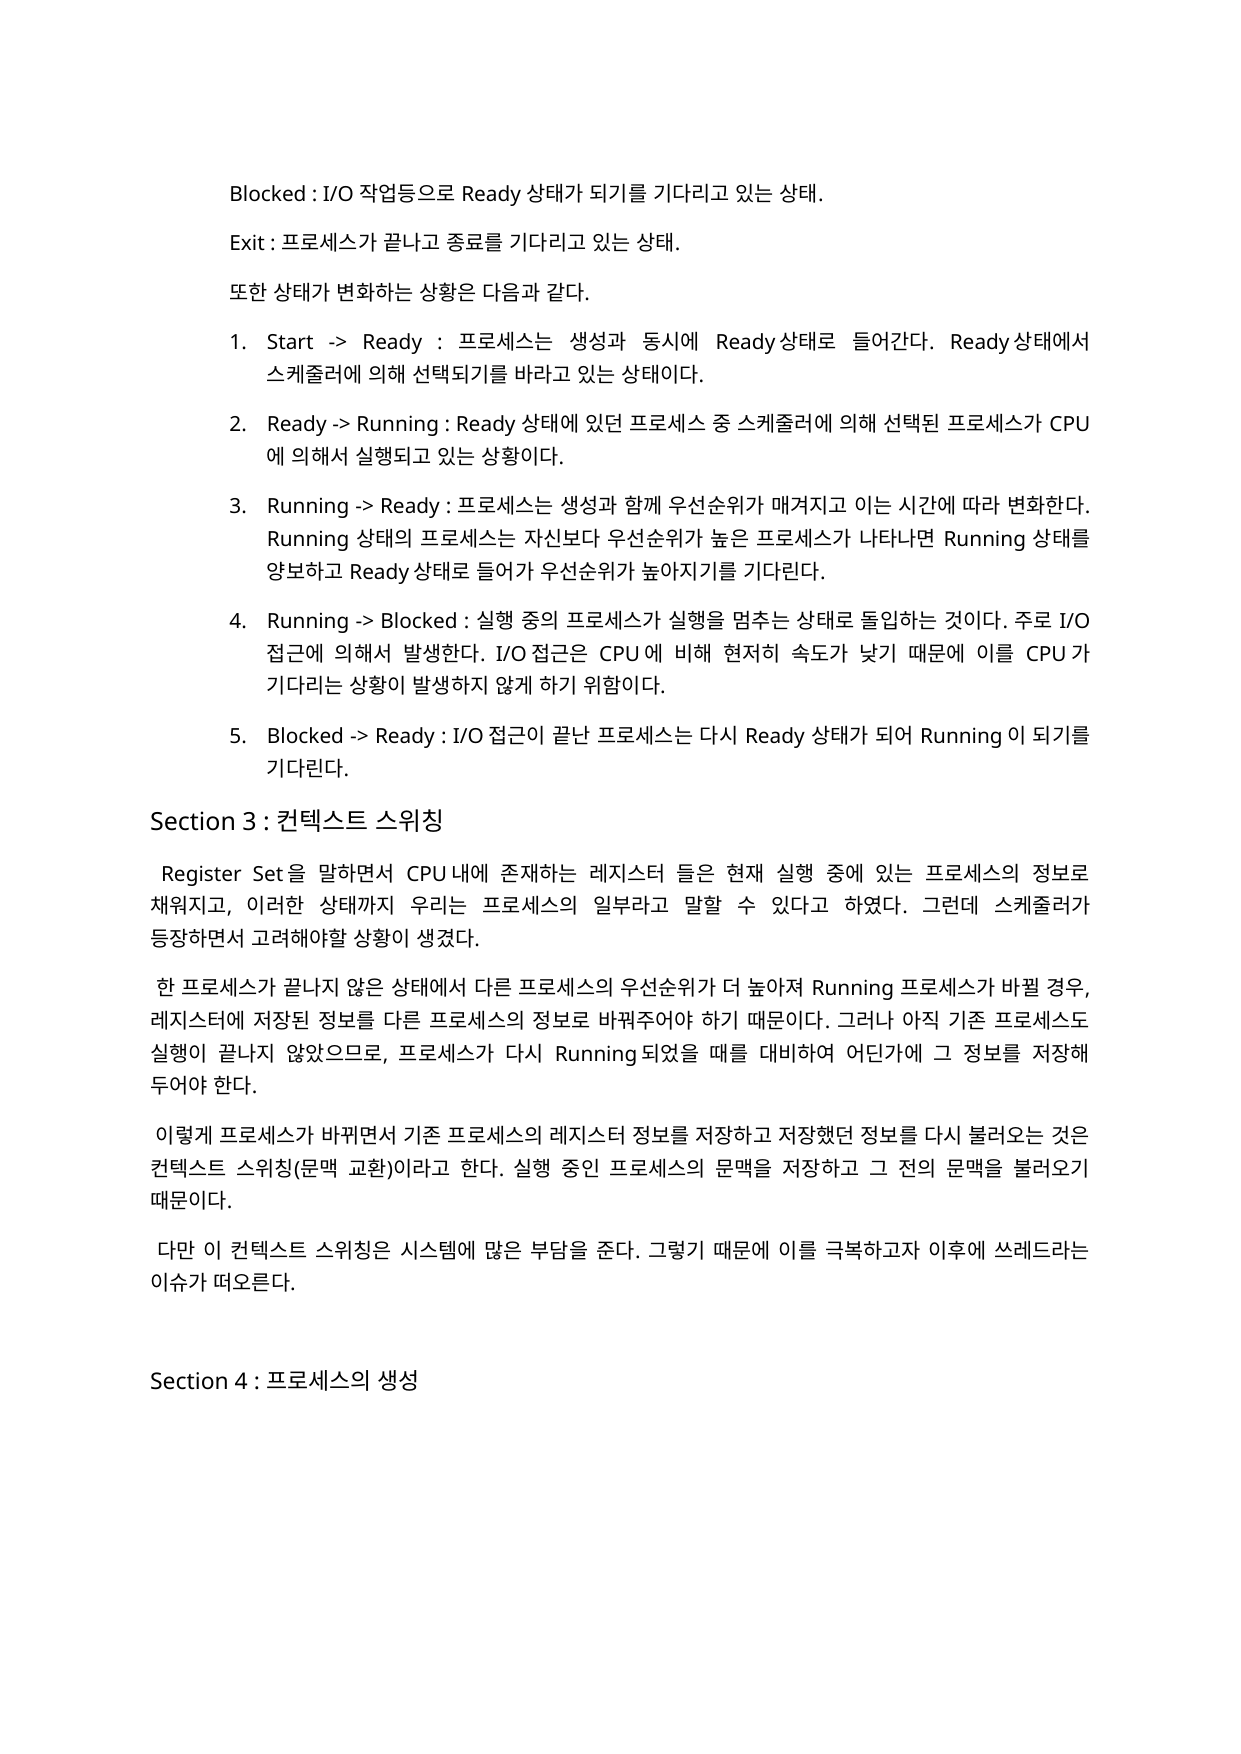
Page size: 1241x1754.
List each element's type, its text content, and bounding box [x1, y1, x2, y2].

text 이렇게 프로세스가 바뀌면서 기존 프로세스의 레지스터 정보를 저장하고 저장했던 정보를 다시 불러오는 것은 컨텍스트 스위칭(문맥 교환)이라고 한다. 실행 중인 프로세스의 문맥을 저장하고 그 전의 문맥을 불러오기 때문이다. [150, 1119, 1090, 1215]
list Running -> Blocked : 실행 중의 프로세스가 실행을 멈추는 상태로 돌입하는 것이다. 주로 I/O접근에 의해서 발생한다. I/O접근은 CPU에 비해 현저히 속도가 낮기 때문에 이를 CPU가 기다리는 상황이 발생하지 않게 하기 위함이다. [229, 604, 1090, 700]
list Running -> Ready : 프로세스는 생성과 함께 우선순위가 매겨지고 이는 시간에 따라 변화한다. Running 상태의 프로세스는 자신보다 우선순위가 높은 프로세스가 나타나면 Running 상태를 양보하고 Ready상태로 들어가 우선순위가 높아지기를 기다린다. [229, 489, 1090, 585]
text Section 4 : 프로세스의 생성 [150, 1363, 1090, 1397]
text 한 프로세스가 끝나지 않은 상태에서 다른 프로세스의 우선순위가 더 높아져 Running 프로세스가 바뀔 경우, 레지스터에 저장된 정보를 다른 프로세스의 정보로 바꿔주어야 하기 때문이다. 그러나 아직 기존 프로세스도 실행이 끝나지 않았으므로, 프로세스가 다시 Running되었을 때를 대비하여 어딘가에 그 정보를 저장해 두어야 한다. [150, 972, 1090, 1100]
text Section 3 : 컨텍스트 스위칭 [150, 801, 1090, 837]
list Blocked -> Ready : I/O접근이 끝난 프로세스는 다시 Ready 상태가 되어 Running이 되기를 기다린다. [229, 719, 1090, 782]
text Register Set을 말하면서 CPU내에 존재하는 레지스터 들은 현재 실행 중에 있는 프로세스의 정보로 채워지고, 이러한 상태까지 우리는 프로세스의 일부라고 말할 수 있다고 하였다. 그런데 스케줄러가 등장하면서 고려해야할 상황이 생겼다. [150, 857, 1090, 953]
list Exit : 프로세스가 끝나고 종료를 기다리고 있는 상태. [229, 227, 1090, 257]
list 또한 상태가 변화하는 상황은 다음과 같다. [229, 276, 1090, 306]
list Start -> Ready : 프로세스는 생성과 동시에 Ready상태로 들어간다. Ready상태에서 스케줄러에 의해 선택되기를 바라고 있는 상태이다. [229, 325, 1090, 388]
list Ready -> Running : Ready 상태에 있던 프로세스 중 스케줄러에 의해 선택된 프로세스가 CPU에 의해서 실행되고 있는 상황이다. [229, 407, 1090, 470]
list Blocked : I/O 작업등으로 Ready 상태가 되기를 기다리고 있는 상태. [229, 177, 1090, 207]
text 다만 이 컨텍스트 스위칭은 시스템에 많은 부담을 준다. 그렇기 때문에 이를 극복하고자 이후에 쓰레드라는 이슈가 떠오른다. [150, 1234, 1090, 1297]
